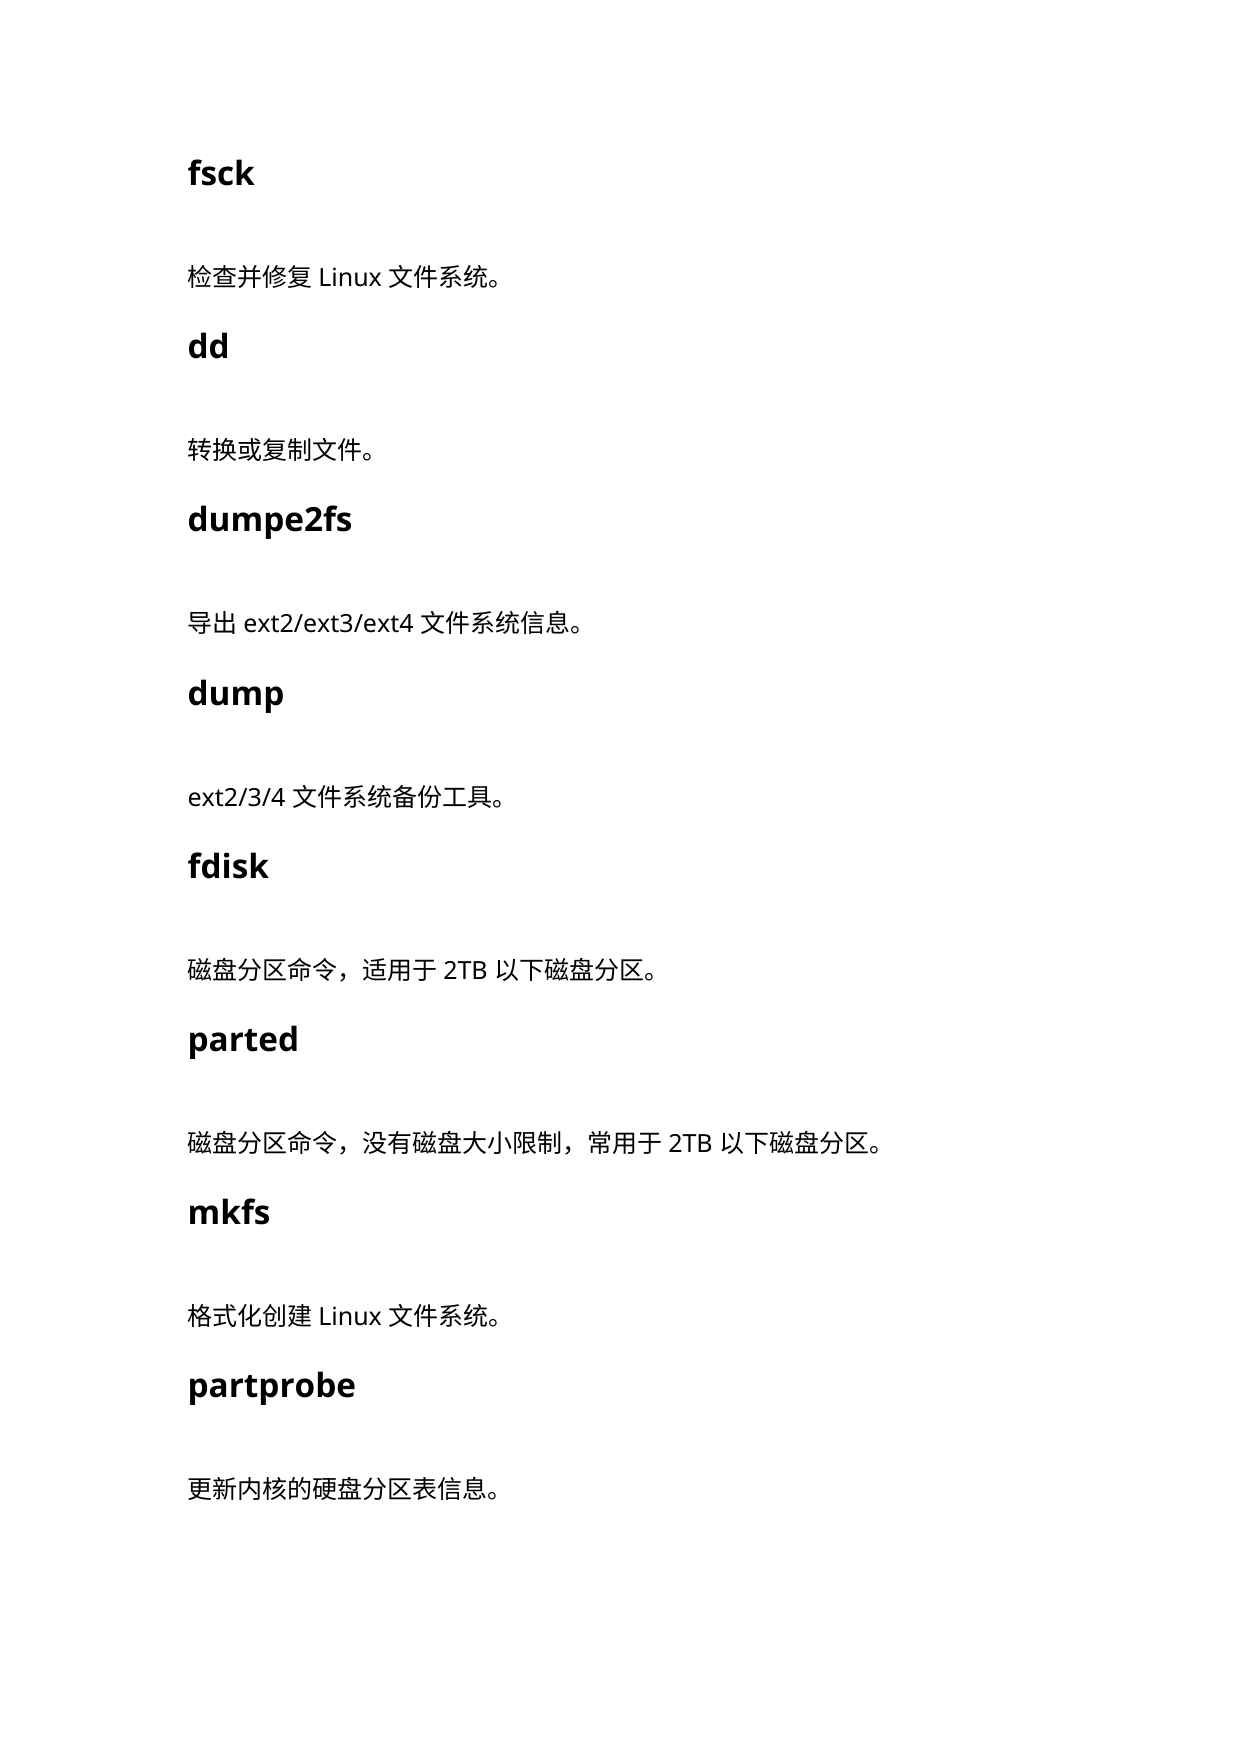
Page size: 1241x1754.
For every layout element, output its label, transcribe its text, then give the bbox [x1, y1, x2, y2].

text 导出 ext2/ext3/ext4 文件系统信息。 [187, 604, 1053, 640]
text 检查并修复 Linux 文件系统。 [187, 258, 1053, 294]
subtitle dump [187, 669, 1053, 715]
subtitle fsck [187, 150, 1053, 195]
subtitle mkfs [187, 1189, 1053, 1234]
subtitle dumpe2fs [187, 496, 1053, 542]
subtitle partprobe [187, 1362, 1053, 1407]
text 格式化创建 Linux 文件系统。 [187, 1296, 1053, 1333]
text 转换或复制文件。 [187, 431, 1053, 467]
text 磁盘分区命令，适用于 2TB 以下磁盘分区。 [187, 950, 1053, 986]
subtitle parted [187, 1016, 1053, 1061]
subtitle fdisk [187, 842, 1053, 888]
subtitle dd [187, 323, 1053, 368]
text 更新内核的硬盘分区表信息。 [187, 1469, 1053, 1506]
text 磁盘分区命令，没有磁盘大小限制，常用于 2TB 以下磁盘分区。 [187, 1123, 1053, 1159]
text ext2/3/4 文件系统备份工具。 [187, 777, 1053, 813]
